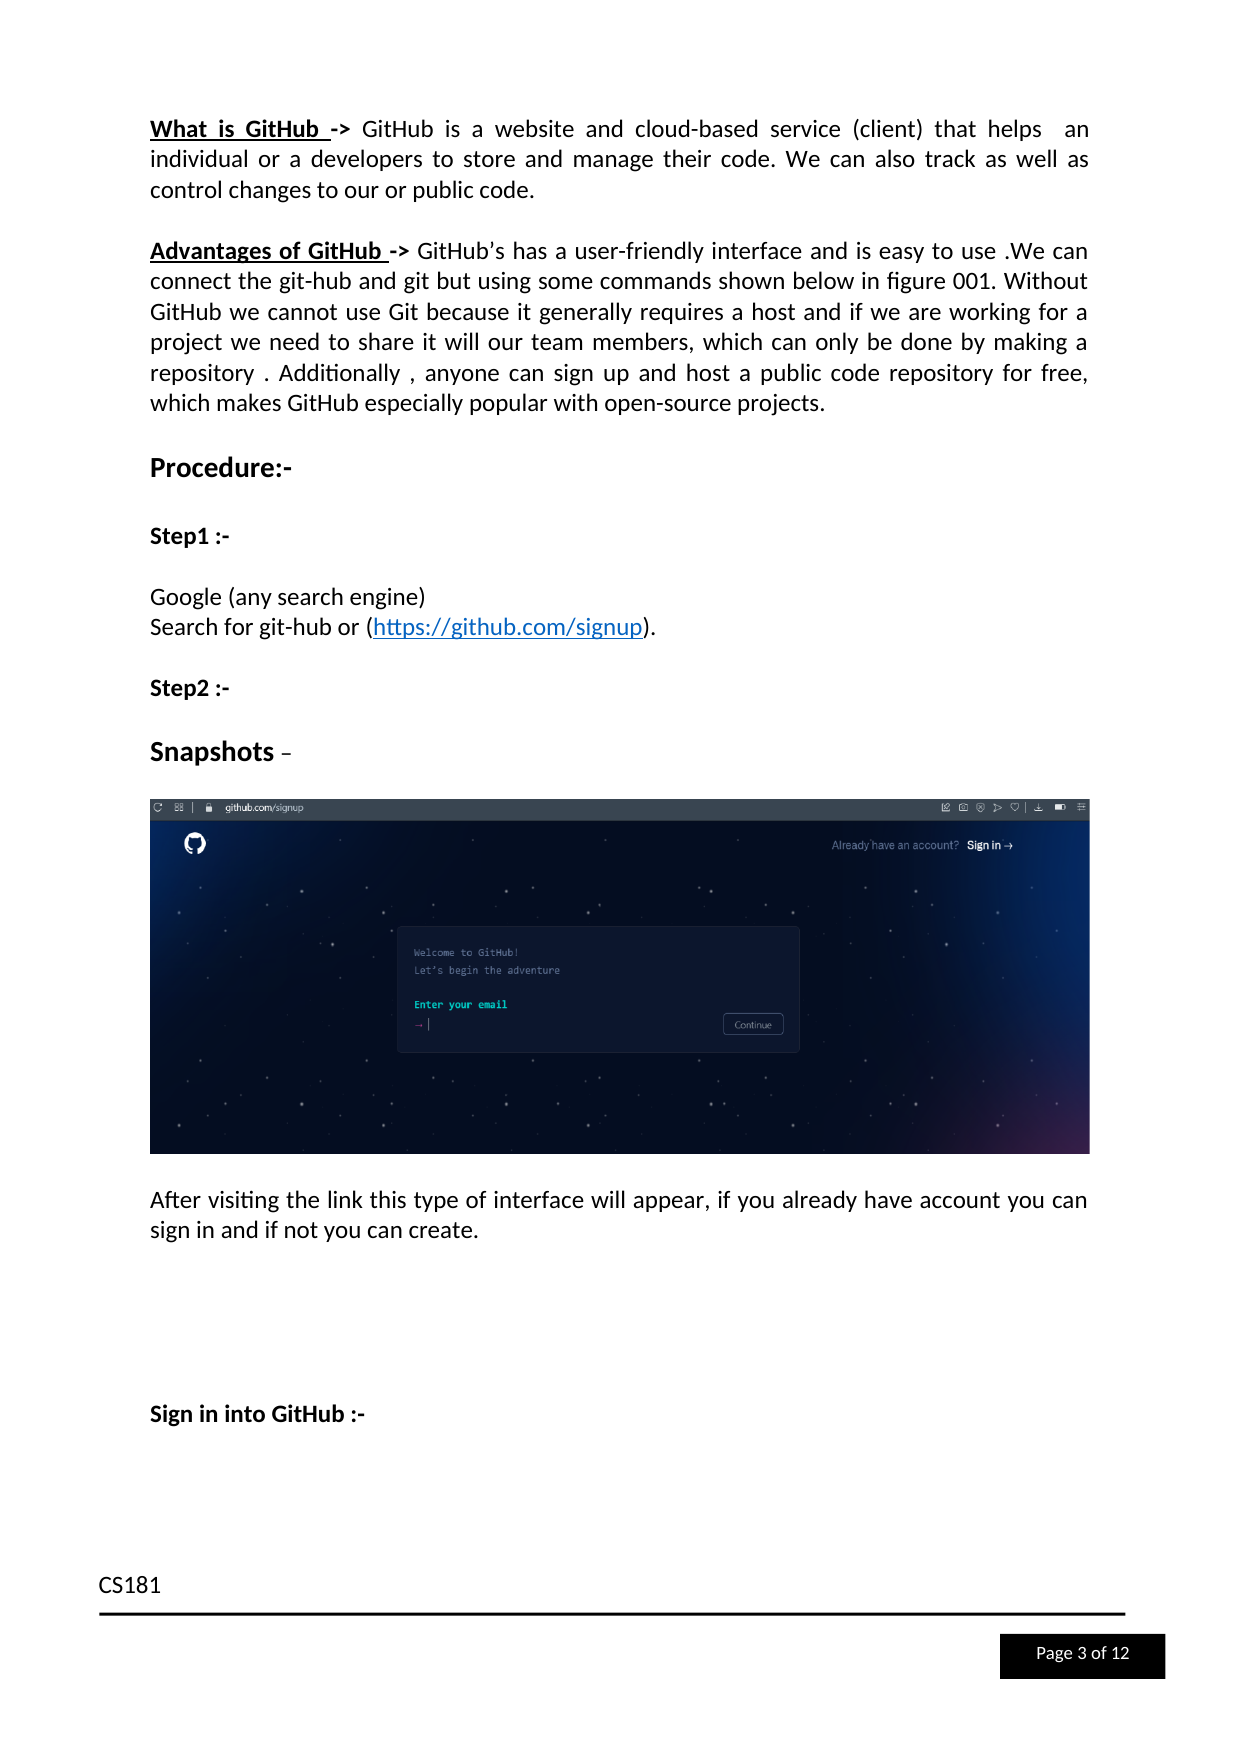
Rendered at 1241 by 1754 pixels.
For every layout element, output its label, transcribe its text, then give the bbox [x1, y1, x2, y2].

text What is GitHub -> GitHub is a website and cloud-based service (client) that helps an individual or a developers to store and manage their code. We can also track as well as control changes to our or public code. [150, 113, 1090, 204]
text Step1 :- [150, 520, 1090, 550]
picture [150, 799, 1090, 1154]
text Advantages of GitHub -> GitHub’s has a user-friendly interface and is easy to use .We can connect the git-hub and git but using some commands shown below in figure 001. Without GitHub we cannot use Git because it generally requires a host and if we are working for a project we need to share it will our team members, which can only be done by making a repository . Additionally , anyone can sign up and host a public code repository for free, which makes GitHub especially popular with open-source projects. [150, 235, 1090, 418]
text Sign in into GitHub :- [150, 1398, 1090, 1428]
text Snapshots – [150, 733, 1090, 769]
text Step2 :- [150, 672, 1090, 703]
text After visiting the link this type of interface will appear, if you already have account you can sign in and if not you can create. [150, 1184, 1090, 1245]
text Google (any search engine) [150, 581, 1090, 611]
text Search for git-hub or (https://github.com/signup). [150, 611, 1090, 642]
text Procedure:- [150, 449, 1090, 484]
